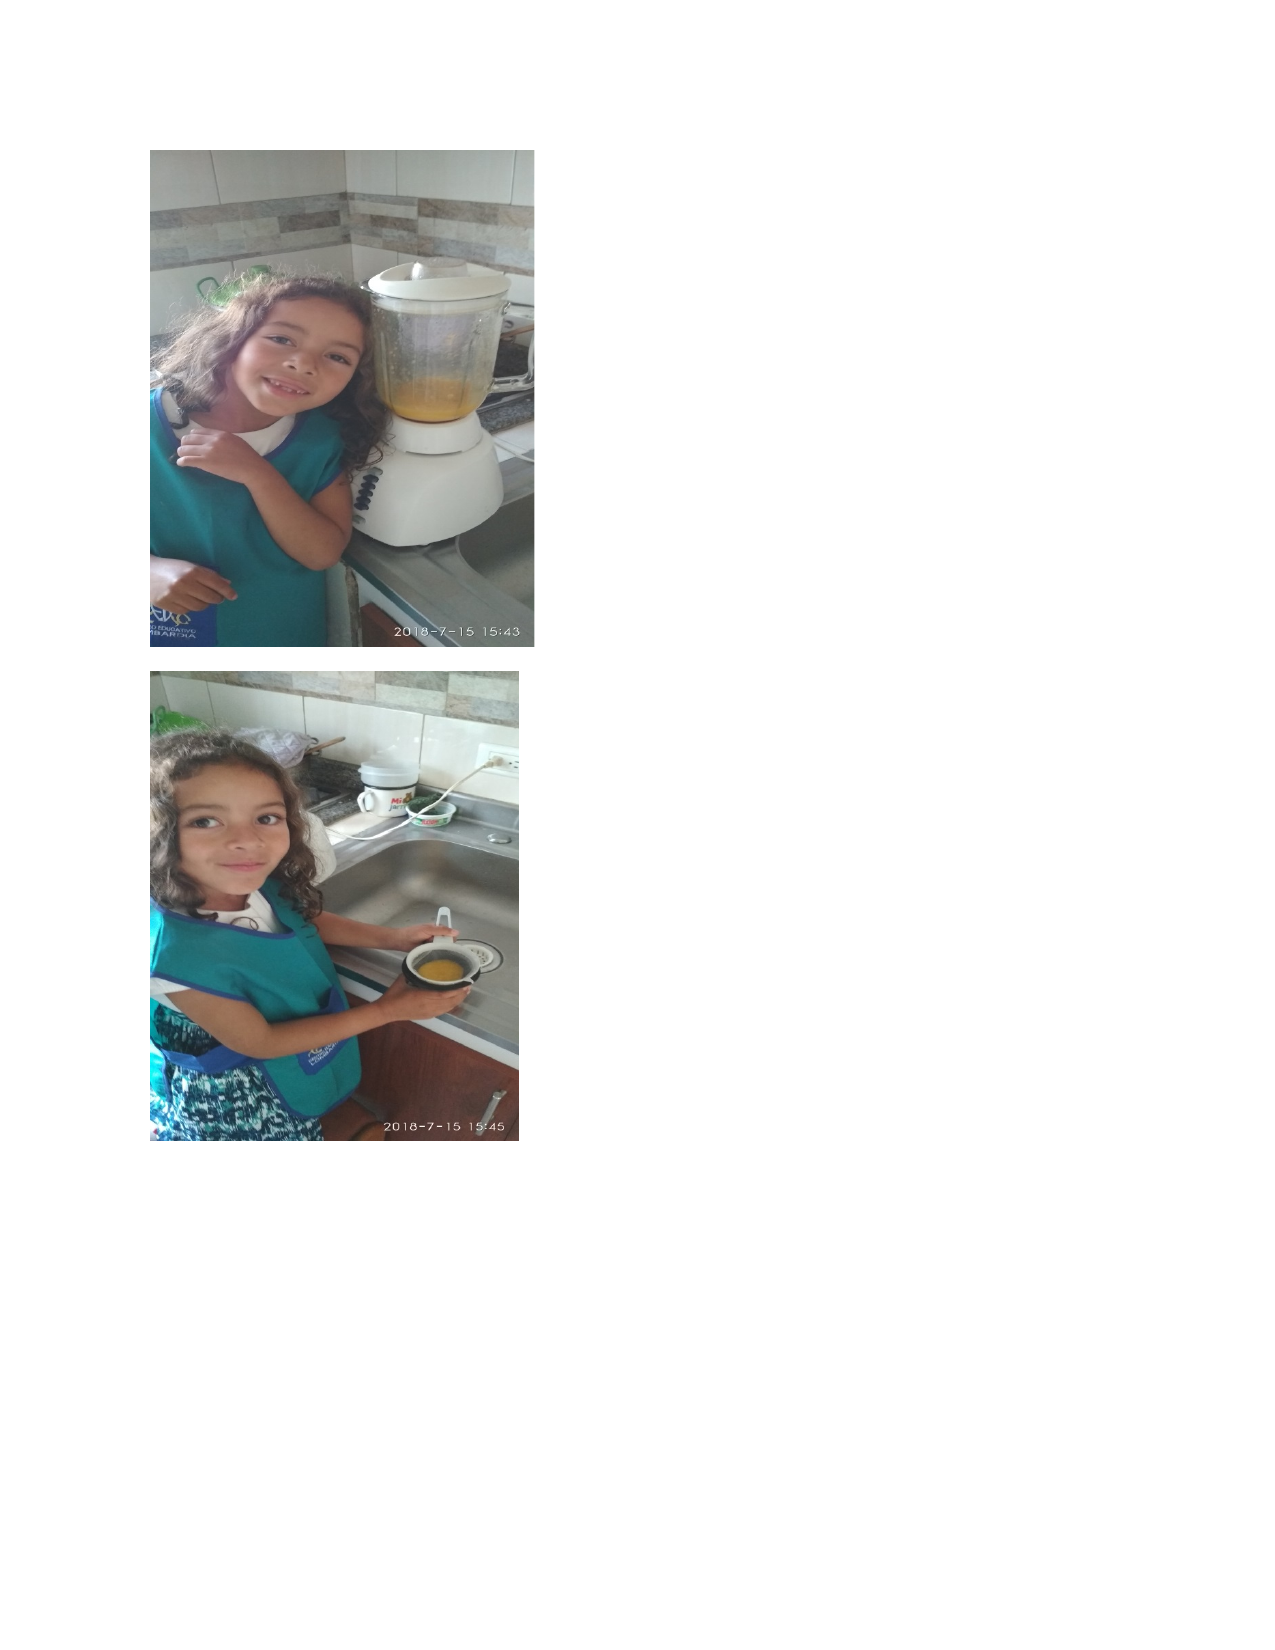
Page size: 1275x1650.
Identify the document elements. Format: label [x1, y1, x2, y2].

picture [150, 671, 519, 1141]
picture [150, 150, 535, 647]
